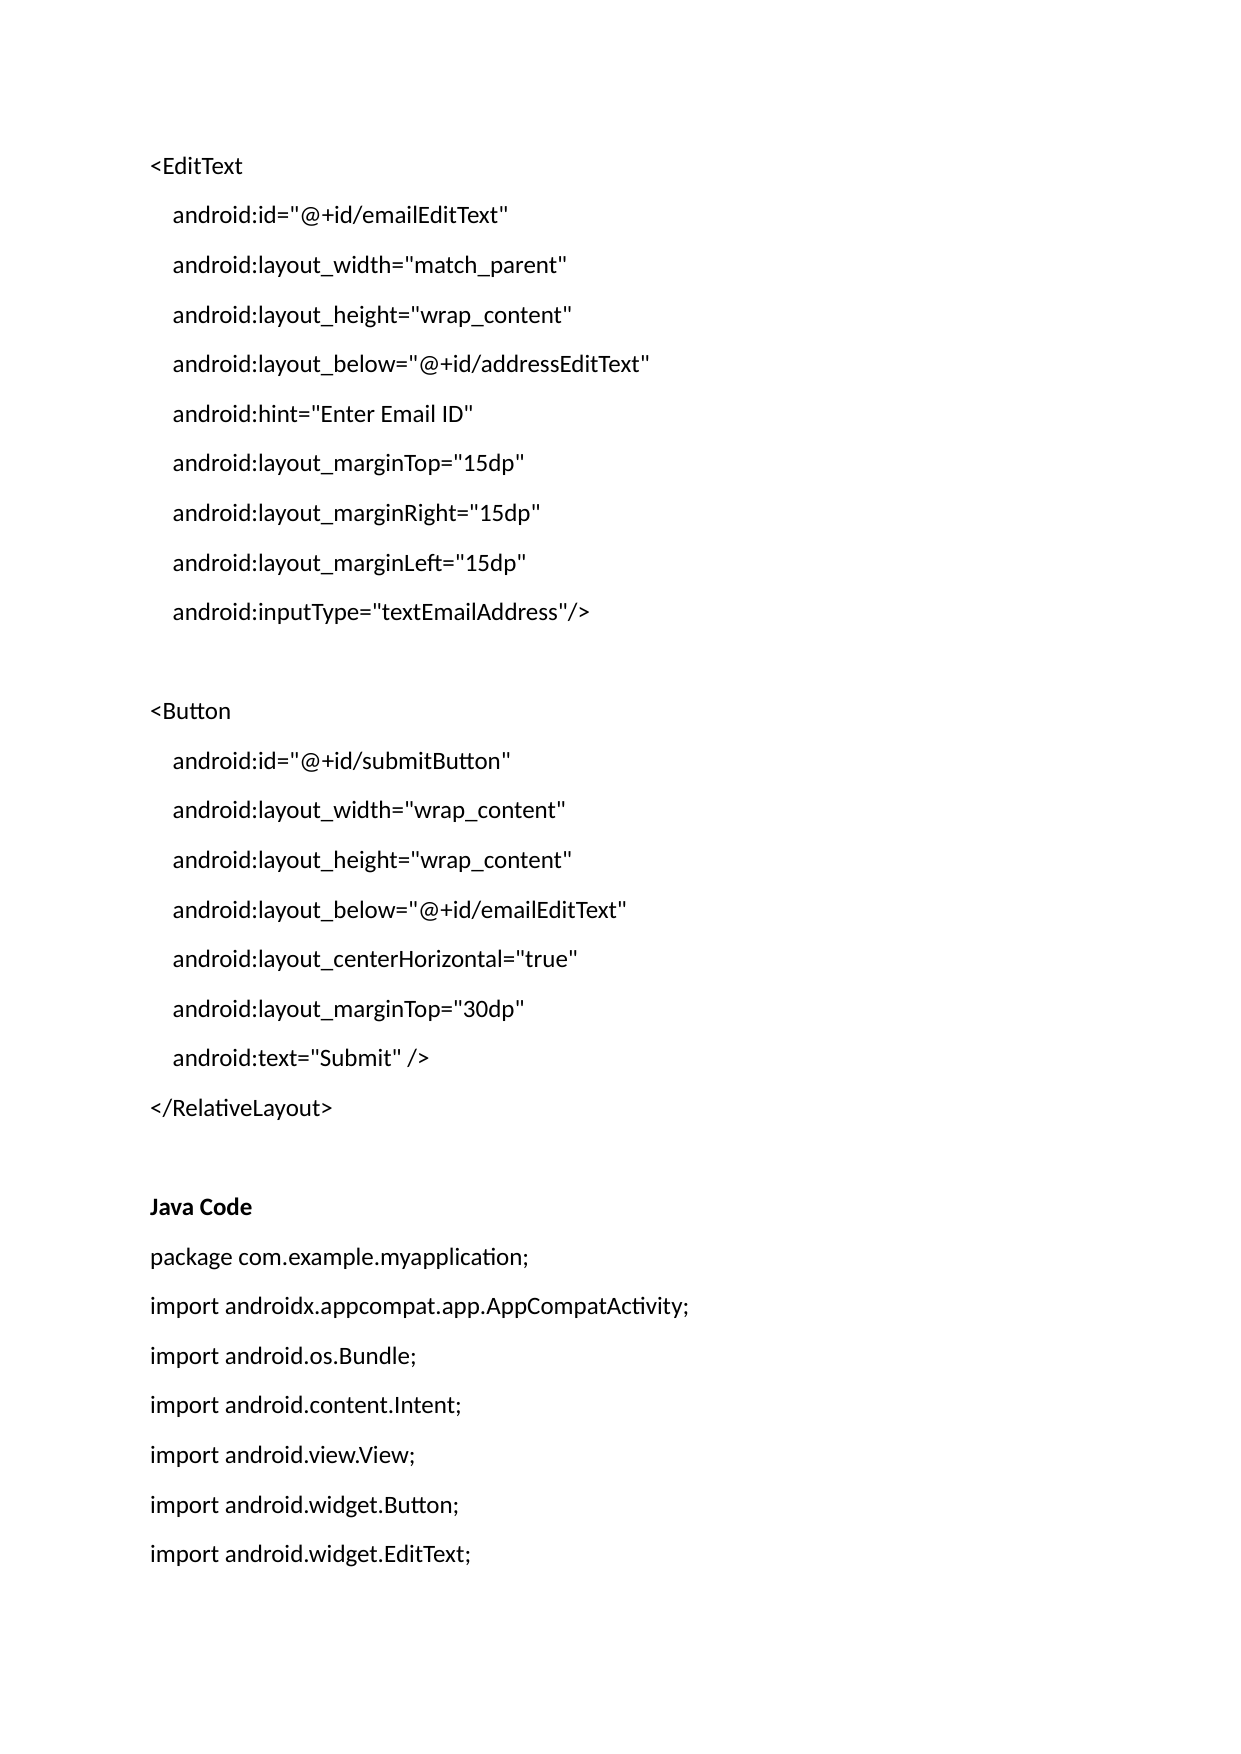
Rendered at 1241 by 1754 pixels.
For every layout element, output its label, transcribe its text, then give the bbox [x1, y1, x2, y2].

text </RelativeLayout> [150, 1092, 1090, 1123]
text import android.widget.Button; [150, 1489, 1090, 1519]
text android:layout_below="@+id/addressEditText" [150, 348, 1090, 379]
text android:layout_below="@+id/emailEditText" [150, 894, 1090, 924]
text android:inputType="textEmailAddress"/> [150, 596, 1090, 627]
text android:layout_marginLeft="15dp" [150, 547, 1090, 577]
text android:layout_marginRight="15dp" [150, 497, 1090, 528]
text android:text="Submit" /> [150, 1042, 1090, 1073]
text android:layout_width="match_parent" [150, 249, 1090, 280]
text android:id="@+id/emailEditText" [150, 199, 1090, 230]
text <EditText [150, 150, 1090, 181]
text import android.content.Intent; [150, 1389, 1090, 1420]
text android:hint="Enter Email ID" [150, 398, 1090, 428]
text android:layout_marginTop="15dp" [150, 447, 1090, 478]
text Java Code [150, 1191, 1090, 1222]
text <Button [150, 695, 1090, 726]
text android:layout_centerHorizontal="true" [150, 943, 1090, 974]
text import androidx.appcompat.app.AppCompatActivity; [150, 1290, 1090, 1321]
text android:id="@+id/submitButton" [150, 745, 1090, 776]
text import android.view.View; [150, 1439, 1090, 1470]
text android:layout_width="wrap_content" [150, 794, 1090, 825]
text android:layout_height="wrap_content" [150, 299, 1090, 329]
text package com.example.myapplication; [150, 1241, 1090, 1271]
text android:layout_marginTop="30dp" [150, 993, 1090, 1023]
text import android.widget.EditText; [150, 1538, 1090, 1569]
text android:layout_height="wrap_content" [150, 844, 1090, 875]
text import android.os.Bundle; [150, 1340, 1090, 1371]
